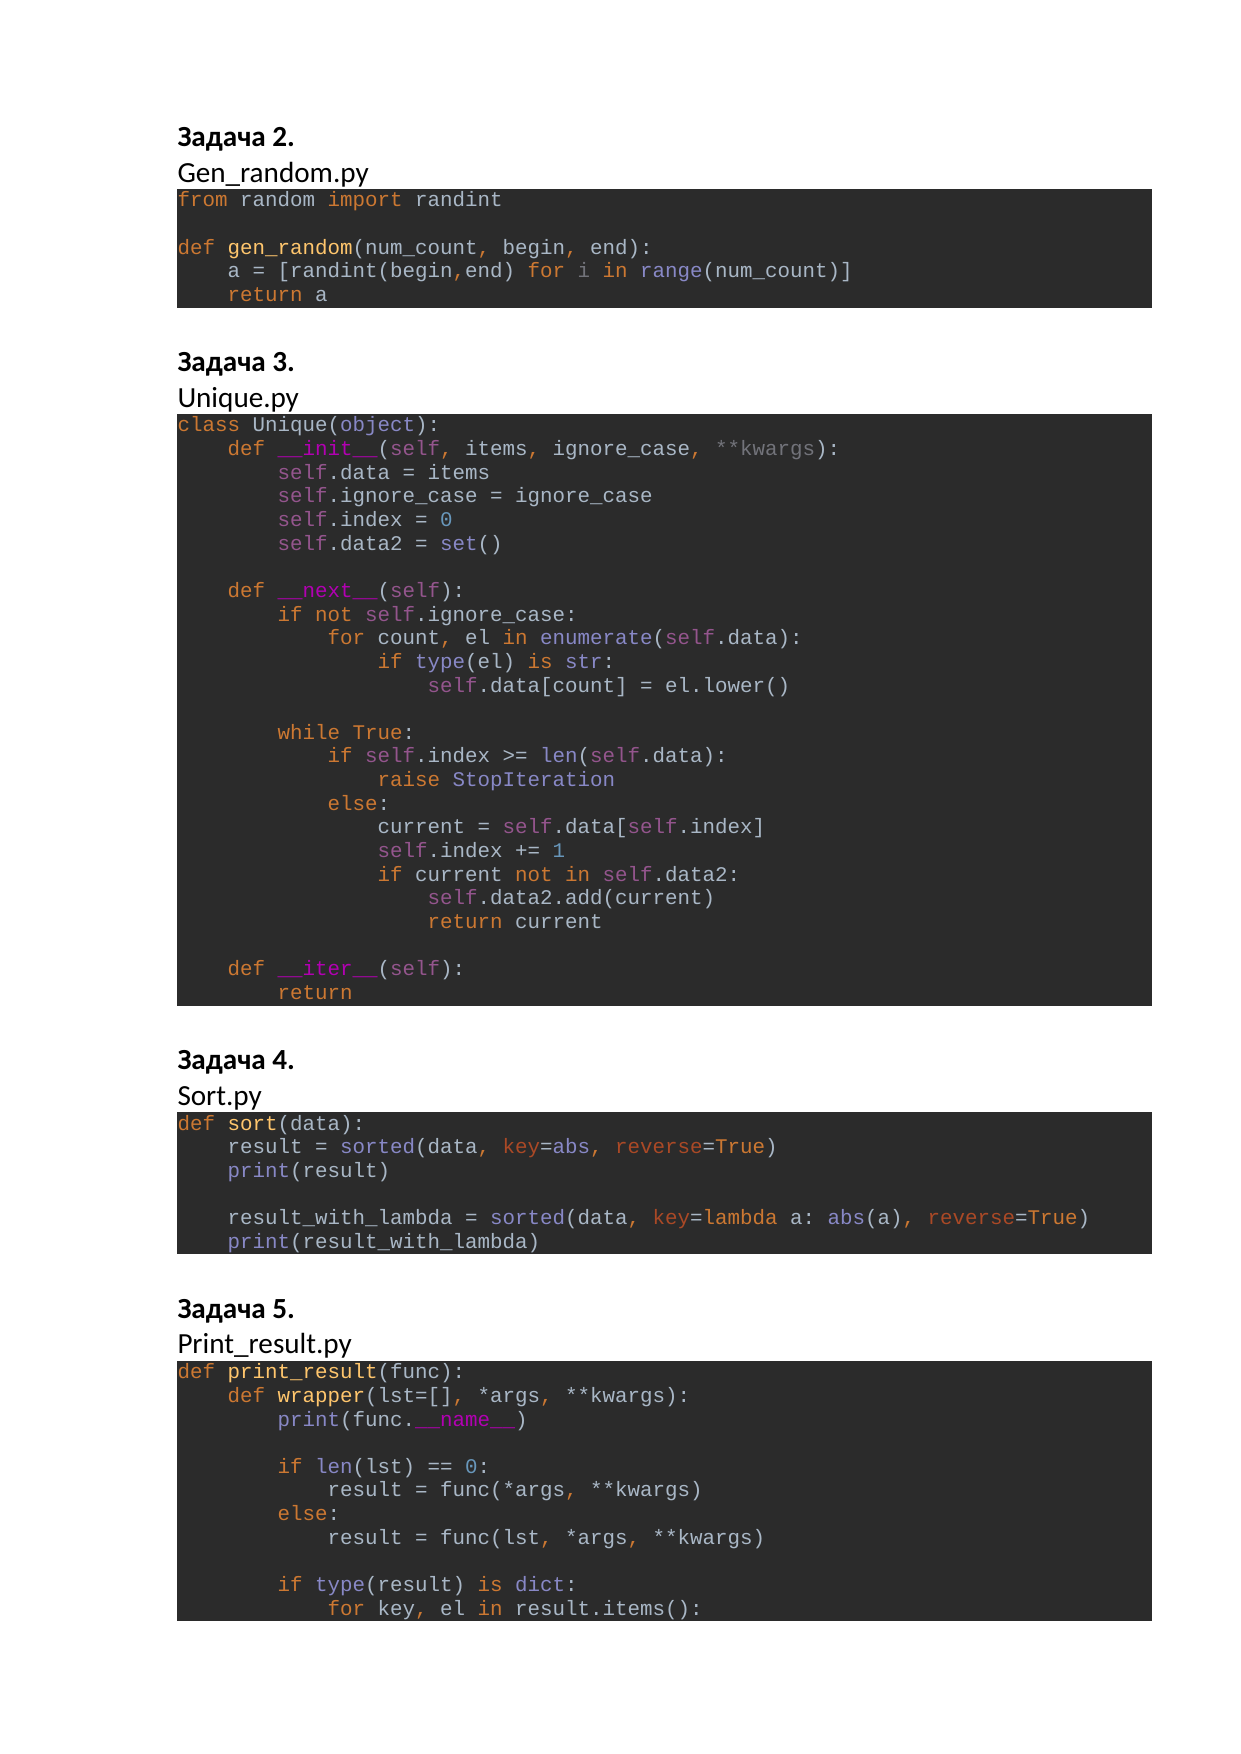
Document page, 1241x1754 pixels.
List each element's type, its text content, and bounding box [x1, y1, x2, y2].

text Unique.py [177, 379, 1152, 414]
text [177, 1361, 1152, 1621]
text class Unique(object): def __init__(self, items, ignore_case, **kwargs): self.data = items self.ignore_case = ignore_case self.index = 0 self.data2 = set() def __next__(self): if not self.ignore_case: for count, el in enumerate(self.data): if type(el) is str: self.data[count] = el.lower() while True: if self.index >= len(self.data): raise StopIteration else: current = self.data[self.index] self.index += 1 if current not in self.data2: self.data2.add(current) return current def __iter__(self): return [177, 414, 1152, 1006]
text Gen_random.py [177, 154, 1152, 189]
text def sort(data): result = sorted(data, key=abs, reverse=True) print(result) result_with_lambda = sorted(data, key=lambda a: abs(a), reverse=True) print(result_with_lambda) [177, 1112, 1152, 1254]
text from random import randint def gen_random(num_count, begin, end): a = [randint(begin,end) for i in range(num_count)] return a [177, 189, 1152, 308]
text Задача 5. [177, 1290, 1152, 1326]
text Задача 4. [177, 1041, 1152, 1077]
text Sort.py [177, 1077, 1152, 1112]
text Print_result.py [177, 1326, 1152, 1361]
text Задача 3. [177, 343, 1152, 379]
text Задача 2. [177, 118, 1152, 154]
